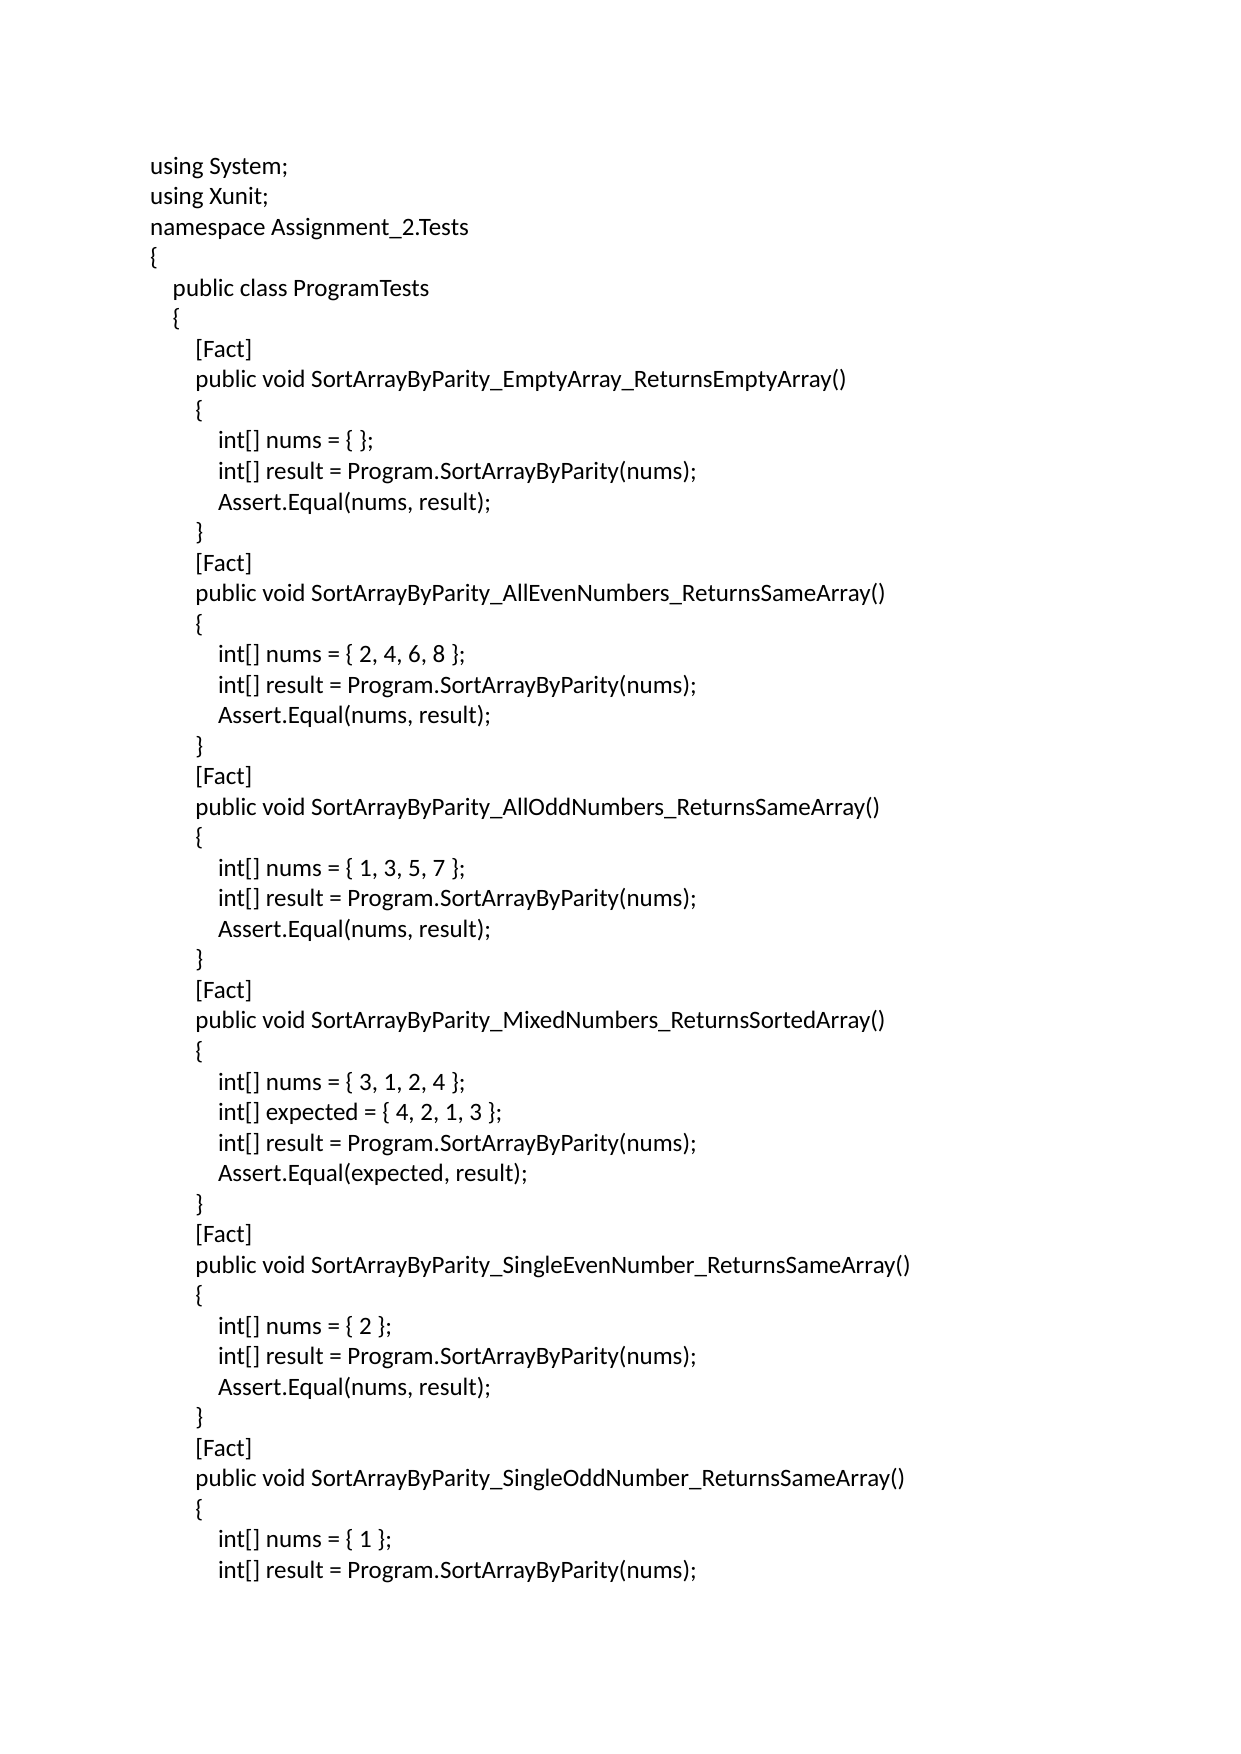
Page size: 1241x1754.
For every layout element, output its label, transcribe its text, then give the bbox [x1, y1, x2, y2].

text Assert.Equal(expected, result); [150, 1157, 1090, 1188]
text namespace Assignment_2.Tests [150, 211, 1090, 242]
text public void SortArrayByParity_AllEvenNumbers_ReturnsSameArray() [150, 577, 1090, 608]
text int[] expected = { 4, 2, 1, 3 }; [150, 1096, 1090, 1127]
text Assert.Equal(nums, result); [150, 699, 1090, 730]
text int[] nums = { 2, 4, 6, 8 }; [150, 638, 1090, 669]
text int[] nums = { 3, 1, 2, 4 }; [150, 1066, 1090, 1096]
text Assert.Equal(nums, result); [150, 1371, 1090, 1401]
text } [150, 730, 1090, 760]
text public class ProgramTests [150, 272, 1090, 303]
text using System; [150, 150, 1090, 181]
text { [150, 1279, 1090, 1310]
text using Xunit; [150, 181, 1090, 211]
text public void SortArrayByParity_AllOddNumbers_ReturnsSameArray() [150, 791, 1090, 821]
text { [150, 1035, 1090, 1066]
text } [150, 516, 1090, 547]
text { [150, 242, 1090, 272]
text int[] result = Program.SortArrayByParity(nums); [150, 1340, 1090, 1371]
text public void SortArrayByParity_MixedNumbers_ReturnsSortedArray() [150, 1004, 1090, 1035]
text [Fact] [150, 760, 1090, 791]
text int[] result = Program.SortArrayByParity(nums); [150, 455, 1090, 486]
text } [150, 943, 1090, 974]
text int[] nums = { 2 }; [150, 1310, 1090, 1340]
text Assert.Equal(nums, result); [150, 486, 1090, 516]
text [Fact] [150, 333, 1090, 364]
text Assert.Equal(nums, result); [150, 913, 1090, 943]
text [Fact] [150, 974, 1090, 1004]
text [Fact] [150, 1432, 1090, 1462]
text int[] result = Program.SortArrayByParity(nums); [150, 882, 1090, 913]
text { [150, 1493, 1090, 1523]
text } [150, 1188, 1090, 1218]
text [Fact] [150, 1218, 1090, 1249]
text public void SortArrayByParity_SingleEvenNumber_ReturnsSameArray() [150, 1249, 1090, 1279]
text int[] nums = { 1 }; [150, 1523, 1090, 1554]
text { [150, 821, 1090, 852]
text int[] nums = { }; [150, 425, 1090, 455]
text { [150, 608, 1090, 638]
text int[] nums = { 1, 3, 5, 7 }; [150, 852, 1090, 882]
text int[] result = Program.SortArrayByParity(nums); [150, 669, 1090, 699]
text [Fact] [150, 547, 1090, 577]
text public void SortArrayByParity_EmptyArray_ReturnsEmptyArray() [150, 364, 1090, 394]
text { [150, 394, 1090, 425]
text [150, 1554, 1090, 1584]
text int[] result = Program.SortArrayByParity(nums); [150, 1127, 1090, 1157]
text public void SortArrayByParity_SingleOddNumber_ReturnsSameArray() [150, 1462, 1090, 1493]
text { [150, 303, 1090, 333]
text } [150, 1401, 1090, 1432]
